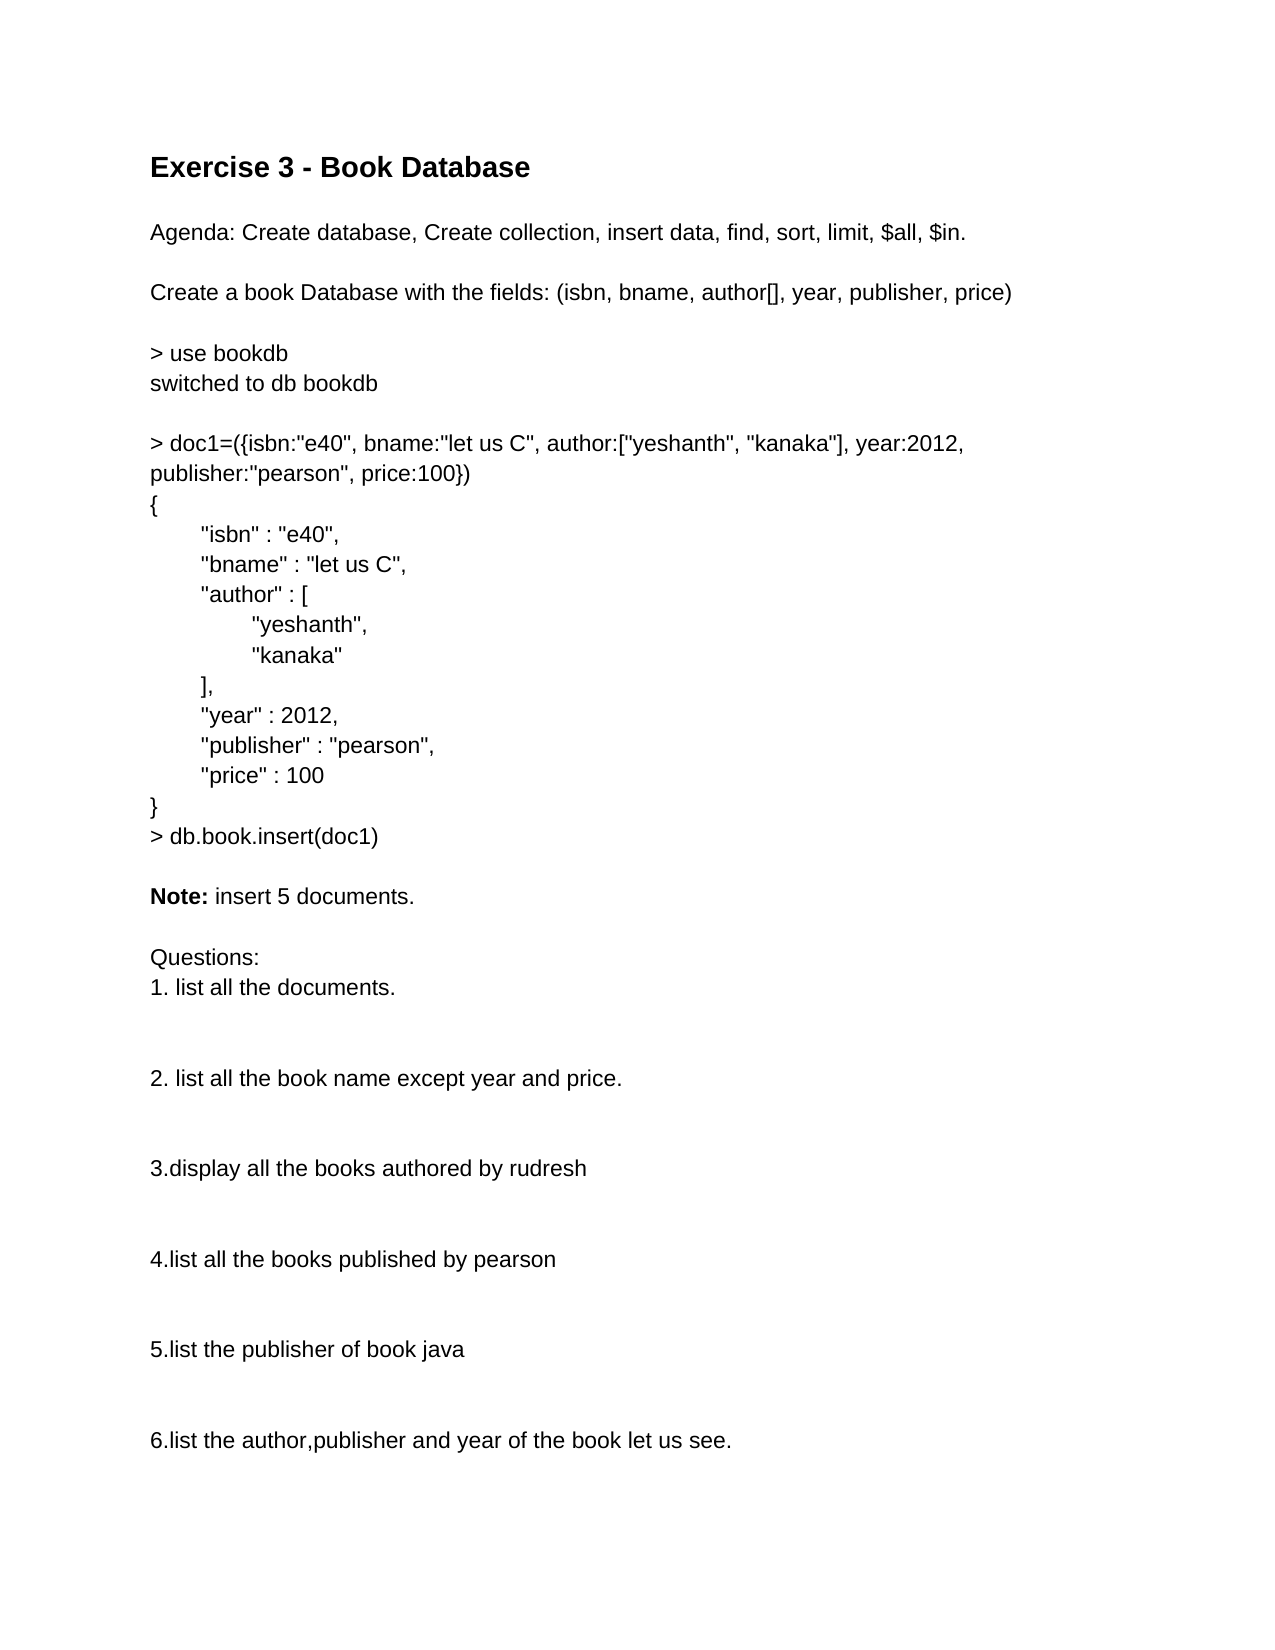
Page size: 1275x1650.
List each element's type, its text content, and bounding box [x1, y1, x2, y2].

text 2. list all the book name except year and price. [150, 1064, 1125, 1091]
text 1. list all the documents. [150, 974, 1125, 1000]
text switched to db bookdb [150, 370, 1125, 396]
text 6.list the author,publisher and year of the book let us see. [150, 1427, 1125, 1453]
text > db.book.insert(doc1) [150, 823, 1125, 849]
text "isbn" : "e40", [150, 521, 1125, 547]
text Note: insert 5 documents. [150, 883, 1125, 910]
text 3.display all the books authored by rudresh [150, 1155, 1125, 1182]
text > use bookdb [150, 339, 1125, 366]
text Agenda: Create database, Create collection, insert data, find, sort, limit, $all, $in. [150, 219, 1125, 245]
text Create a book Database with the fields: (isbn, bname, author[], year, publisher, price) [150, 279, 1125, 306]
text 5.list the publisher of book java [150, 1336, 1125, 1363]
text ], [150, 672, 1125, 698]
text "price" : 100 [150, 762, 1125, 789]
text "yeshanth", [150, 611, 1125, 638]
text 12. Add two phone numbers to “Rahul” Exercise 3 - Book Database [150, 150, 1125, 183]
text "year" : 2012, [150, 702, 1125, 728]
text "author" : [ [150, 581, 1125, 608]
text Questions: [150, 944, 1125, 970]
text 4.list all the books published by pearson [150, 1246, 1125, 1272]
text "kanaka" [150, 642, 1125, 668]
text > doc1=({isbn:"e40", bname:"let us C", author:["yeshanth", "kanaka"], year:2012, publisher:"pearson", price:100}) [150, 430, 1125, 487]
text "publisher" : "pearson", [150, 732, 1125, 759]
text { [150, 491, 1125, 517]
text "bname" : "let us C", [150, 551, 1125, 577]
text } [150, 793, 1125, 819]
